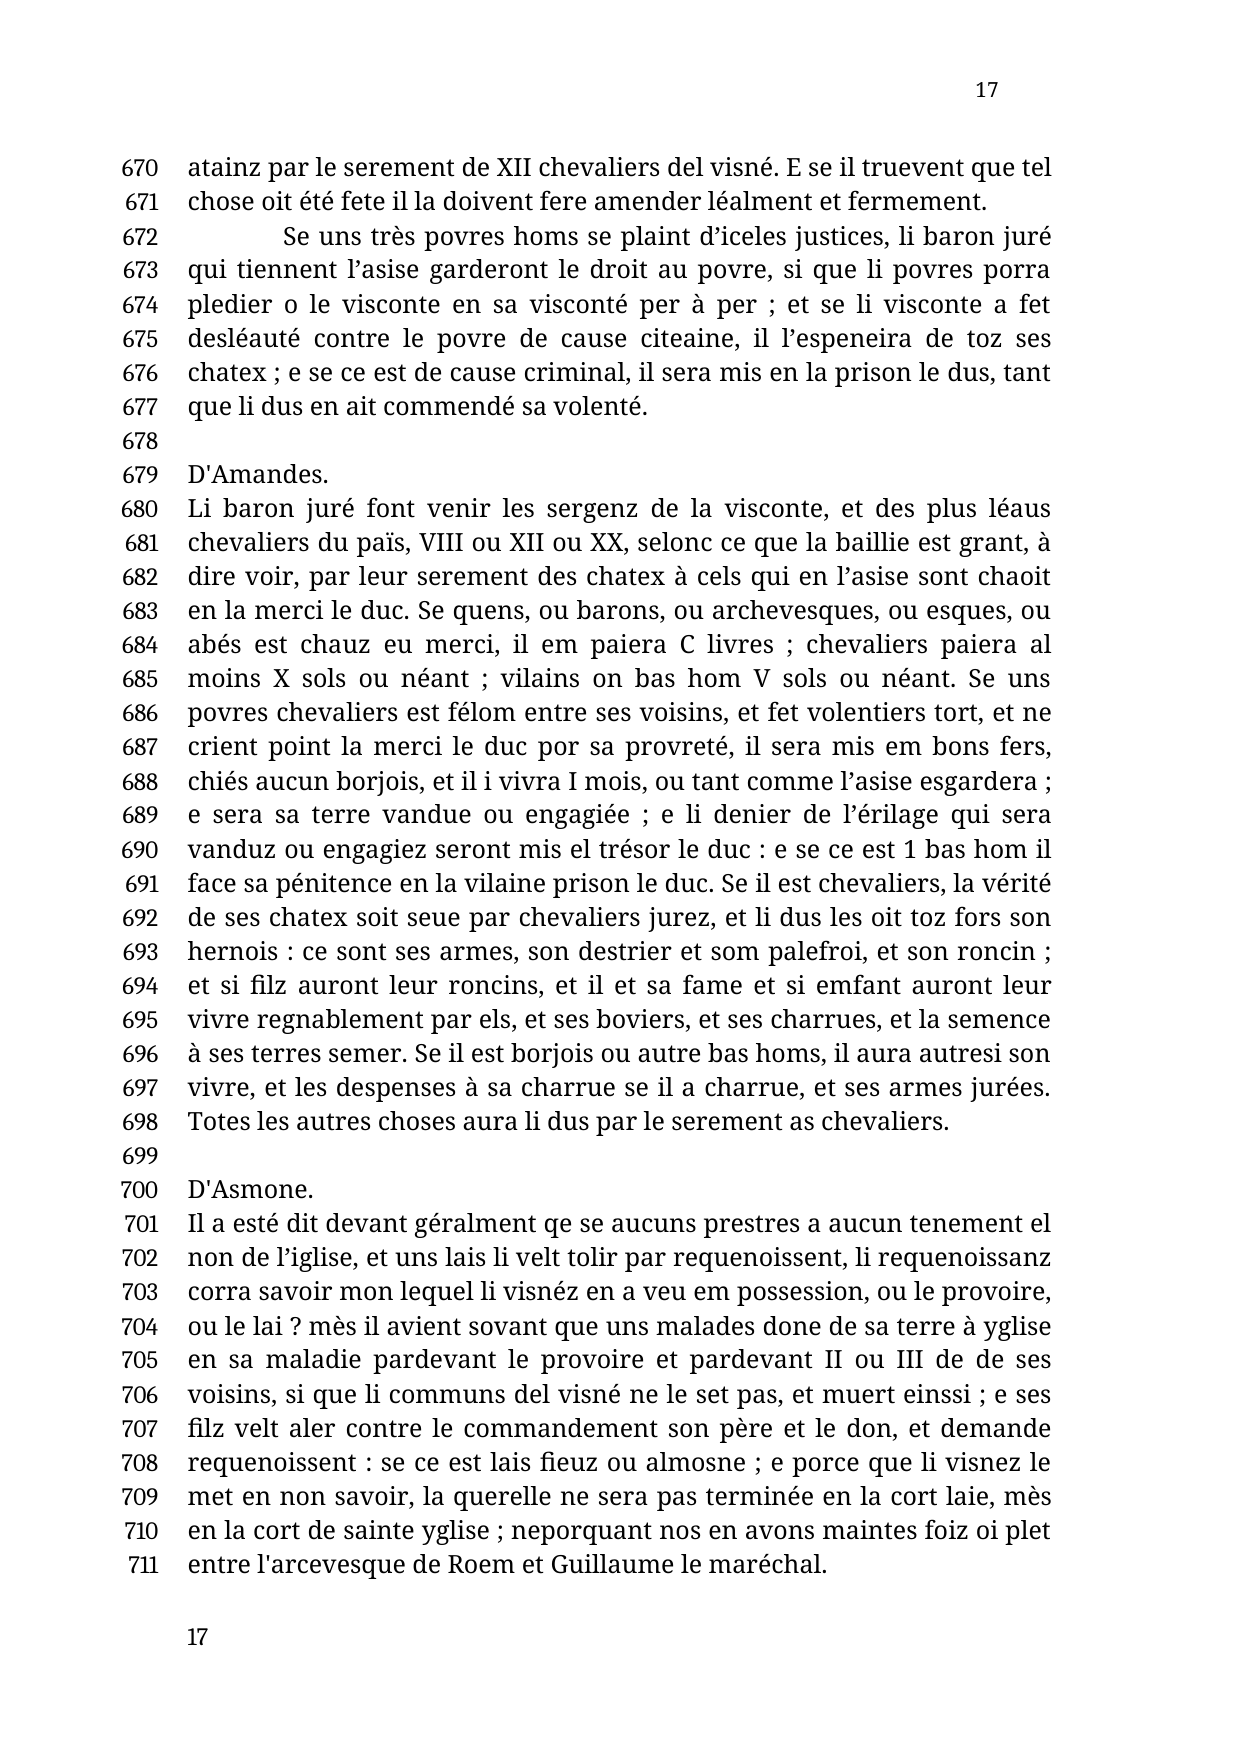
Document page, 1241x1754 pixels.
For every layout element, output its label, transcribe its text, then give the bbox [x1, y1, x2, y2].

text D'Amandes. [187, 457, 1053, 491]
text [187, 150, 1053, 218]
text Il a esté dit devant géralment qe se aucuns prestres a aucun tenement el non de l’iglise, et uns lais li velt tolir par requenoissent, li requenoissanz corra savoir mon lequel li visnéz en a veu em possession, ou le provoire, ou le lai ? mès il avient sovant que uns malades done de sa terre à yglise en sa maladie pardevant le provoire et pardevant II ou III de de ses voisins, si que li communs del visné ne le set pas, et muert einssi ; e ses filz velt aler contre le commandement son père et le don, et demande requenoissent : se ce est lais fieuz ou almosne ; e porce que li visnez le met en non savoir, la querelle ne sera pas terminée en la cort laie, mès en la cort de sainte yglise ; neporquant nos en avons maintes foiz oi plet entre l'arcevesque de Roem et Guillaume le maréchal. [187, 1206, 1053, 1581]
text D'Asmone. [187, 1172, 1053, 1206]
text Se uns très povres homs se plaint d’iceles justices, li baron juré qui tiennent l’asise garderont le droit au povre, si que li povres porra pledier o le visconte en sa visconté per à per ; et se li visconte a fet desléauté contre le povre de cause citeaine, il l’espeneira de toz ses chatex ; e se ce est de cause criminal, il sera mis en la prison le dus, tant que li dus en ait commendé sa volenté. [187, 218, 1053, 422]
text Li baron juré font venir les sergenz de la visconte, et des plus léaus chevaliers du païs, VIII ou XII ou XX, selonc ce que la baillie est grant, à dire voir, par leur serement des chatex à cels qui en l’asise sont chaoit en la merci le duc. Se quens, ou barons, ou archevesques, ou esques, ou abés est chauz eu merci, il em paiera C livres ; chevaliers paiera al moins X sols ou néant ; vilains on bas hom V sols ou néant. Se uns povres chevaliers est félom entre ses voisins, et fet volentiers tort, et ne crient point la merci le duc por sa provreté, il sera mis em bons fers, chiés aucun borjois, et il i vivra I mois, ou tant comme l’asise esgardera ; e sera sa terre vandue ou engagiée ; e li denier de l’érilage qui sera vanduz ou engagiez seront mis el trésor le duc : e se ce est 1 bas hom il face sa pénitence en la vilaine prison le duc. Se il est chevaliers, la vérité de ses chatex soit seue par chevaliers jurez, et li dus les oit toz fors son hernois : ce sont ses armes, son destrier et som palefroi, et son roncin ; et si filz auront leur roncins, et il et sa fame et si emfant auront leur vivre regnablement par els, et ses boviers, et ses charrues, et la semence à ses terres semer. Se il est borjois ou autre bas homs, il aura autresi son vivre, et les despenses à sa charrue se il a charrue, et ses armes jurées. Totes les autres choses aura li dus par le serement as chevaliers. [187, 491, 1053, 1138]
